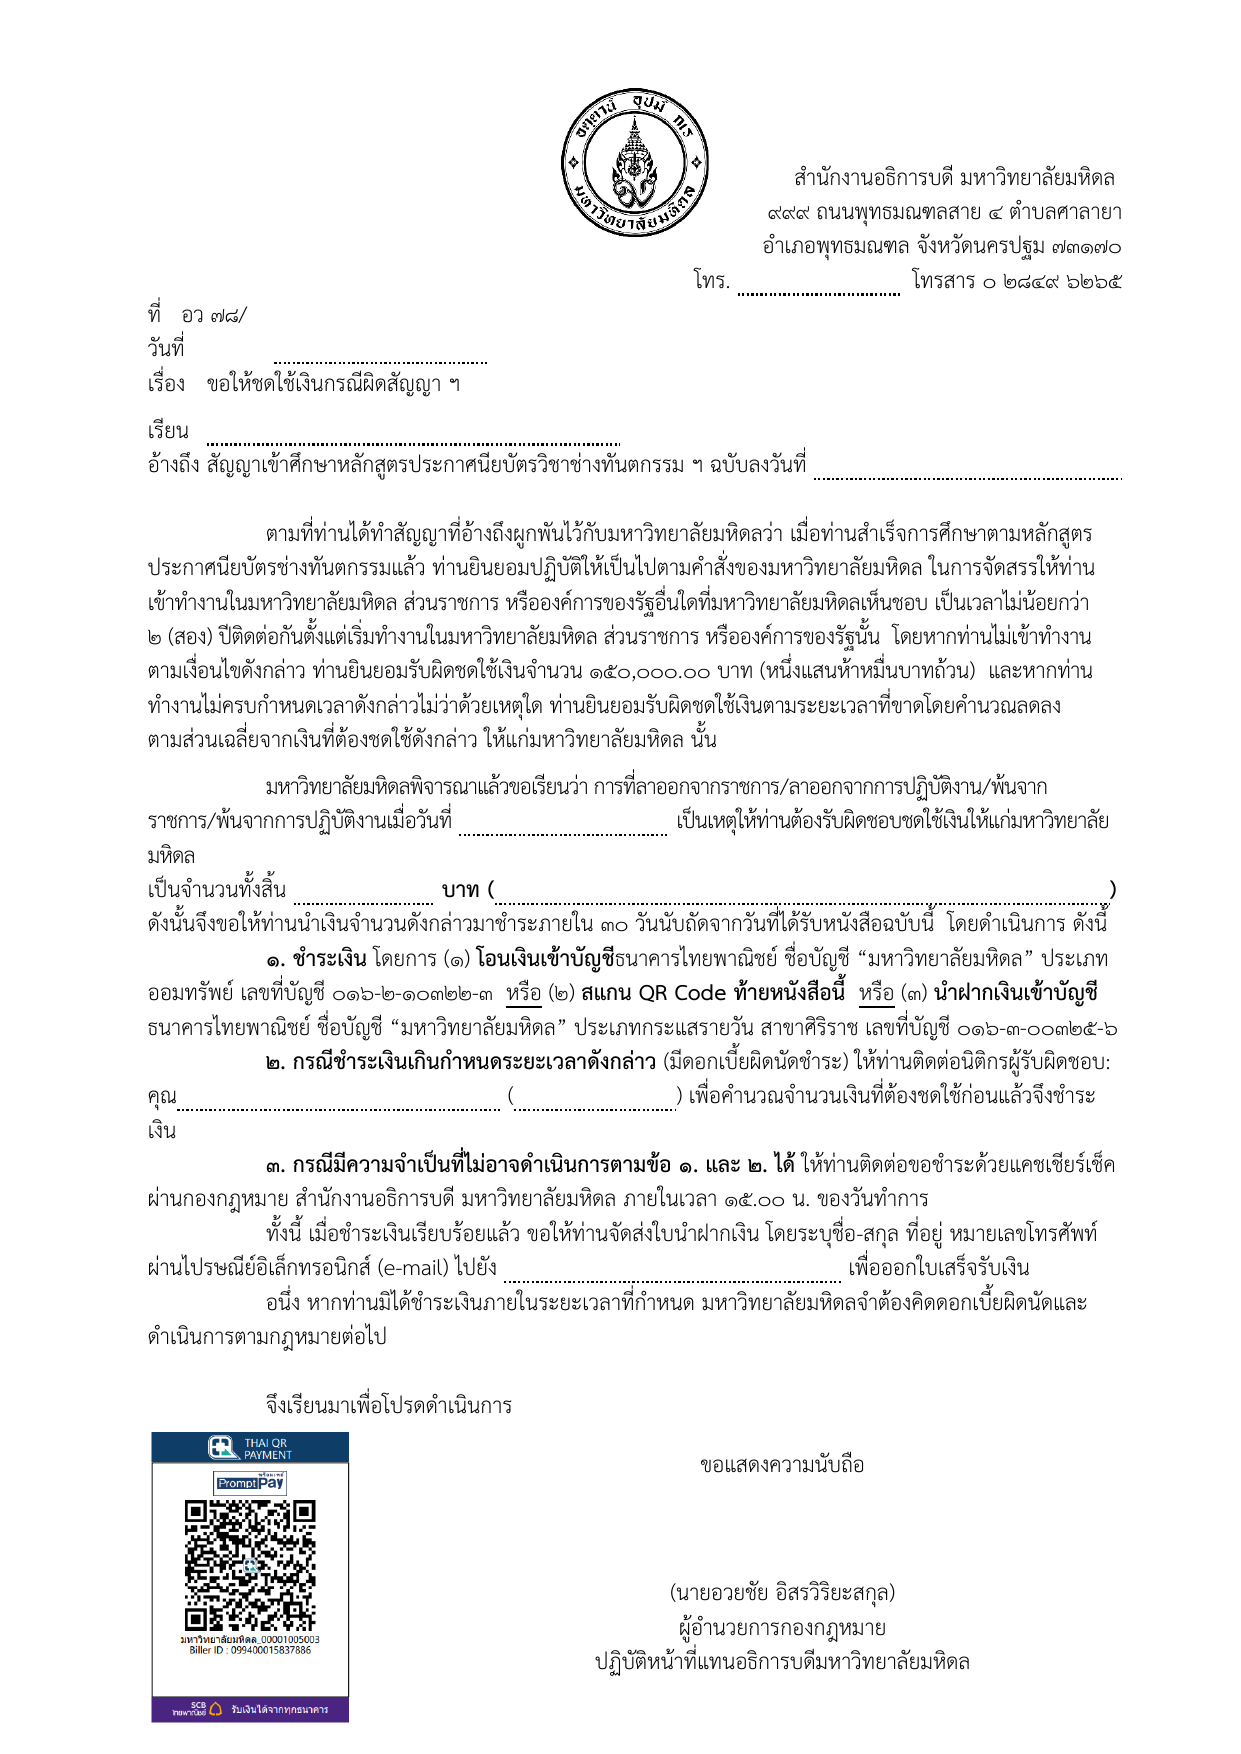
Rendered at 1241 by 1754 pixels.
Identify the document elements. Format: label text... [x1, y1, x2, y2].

text มหาวิทยาลัยมหิดลพิจารณาแล้วขอเรียนว่า การที่ลาออกจากราชการ/ลาออกจากการปฏิบัติงาน/พ้นจากราชการ/พ้นจากการปฏิบัติงานเมื่อวันที่ เป็นเหตุให้ท่านต้องรับผิดชอบชดใช้เงินให้แก่มหาวิทยาลัยมหิดล เป็นจำนวนทั้งสิ้น บาท ( ) ดังนั้นจึงขอให้ท่านนำเงินจำนวนดังกล่าวมาชำระภายใน ๓๐ วันนับถัดจากวันที่ได้รับหนังสือฉบับนี้ โดยดำเนินการ ดังนี้ [148, 767, 1122, 939]
text โทร. โทรสาร ๐ ๒๘๔๙ ๖๒๖๕ [148, 261, 1122, 295]
text ขอแสดงความนับถือ [443, 1445, 1122, 1479]
text ตามที่ท่านได้ทำสัญญาที่อ้างถึงผูกพันไว้กับมหาวิทยาลัยมหิดลว่า เมื่อท่านสำเร็จการศึกษาตามหลักสูตรประกาศนียบัตรช่างทันตกรรมแล้ว ท่านยินยอมปฏิบัติให้เป็นไปตามคำสั่งของมหาวิทยาลัยมหิดล ในการจัดสรรให้ท่านเข้าทำงานในมหาวิทยาลัยมหิดล ส่วนราชการ หรือองค์การของรัฐอื่นใดที่มหาวิทยาลัยมหิดลเห็นชอบ เป็นเวลาไม่น้อยกว่า ๒ (สอง) ปีติดต่อกันตั้งแต่เริ่มทำงานในมหาวิทยาลัยมหิดล ส่วนราชการ หรือองค์การของรัฐนั้น โดยหากท่านไม่เข้าทำงานตามเงื่อนไขดังกล่าว ท่านยินยอมรับผิดชดใช้เงินจำนวน ๑๕๐,๐๐๐.๐๐ บาท (หนึ่งแสนห้าหมื่นบาทถ้วน) และหากท่านทำงานไม่ครบกำหนดเวลาดังกล่าวไม่ว่าด้วยเหตุใด ท่านยินยอมรับผิดชดใช้เงินตามระยะเวลาที่ขาดโดยคำนวณลดลง ตามส่วนเฉลี่ยจากเงินที่ต้องชดใช้ดังกล่าว ให้แก่มหาวิทยาลัยมหิดล นั้น [148, 514, 1122, 754]
picture [147, 1429, 352, 1725]
text จึงเรียนมาเพื่อโปรดดำเนินการ [148, 1386, 1122, 1420]
text ๒. กรณีชำระเงินเกินกำหนดระยะเวลาดังกล่าว (มีดอกเบี้ยผิดนัดชำระ) ให้ท่านติดต่อนิติกรผู้รับผิดชอบ: คุณ ( ) เพื่อคำนวณจำนวนเงินที่ต้องชดใช้ก่อนแล้วจึงชำระเงิน [148, 1042, 1122, 1145]
text สำนักงานอธิการบดี มหาวิทยาลัยมหิดล [148, 157, 1122, 192]
text เรื่อง ขอให้ชดใช้เงินกรณีผิดสัญญา ฯ [148, 364, 1122, 398]
text ปฏิบัติหน้าที่แทนอธิการบดีมหาวิทยาลัยมหิดล [443, 1642, 1122, 1676]
text ๑. ชำระเงิน โดยการ (๑) โอนเงินเข้าบัญชีธนาคารไทยพาณิชย์ ชื่อบัญชี “มหาวิทยาลัยมหิดล” ประเภทออมทรัพย์ เลขที่บัญชี ๐๑๖-๒-๑๐๓๒๒-๓ หรือ (๒) สแกน QR Code ท้ายหนังสือนี้ หรือ (๓) นำฝากเงินเข้าบัญชีธนาคารไทยพาณิชย์ ชื่อบัญชี “มหาวิทยาลัยมหิดล” ประเภทกระแสรายวัน สาขาศิริราช เลขที่บัญชี ๐๑๖-๓-๐๐๓๒๕-๖ [148, 939, 1122, 1042]
text ๙๙๙ ถนนพุทธมณฑลสาย ๔ ตำบลศาลายา [148, 192, 1122, 226]
text วันที่ [148, 329, 1122, 364]
text ทั้งนี้ เมื่อชำระเงินเรียบร้อยแล้ว ขอให้ท่านจัดส่งใบนำฝากเงิน โดยระบุชื่อ-สกุล ที่อยู่ หมายเลขโทรศัพท์ ผ่านไปรษณีย์อิเล็กทรอนิกส์ (e-mail) ไปยัง เพื่อออกใบเสร็จรับเงิน [148, 1214, 1122, 1282]
text อ้างถึง สัญญาเข้าศึกษาหลักสูตรประกาศนียบัตรวิชาช่างทันตกรรม ฯ ฉบับลงวันที่ [148, 445, 1122, 479]
picture [561, 88, 709, 157]
text อนึ่ง หากท่านมิได้ชำระเงินภายในระยะเวลาที่กำหนด มหาวิทยาลัยมหิดลจำต้องคิดดอกเบี้ยผิดนัดและดำเนินการตามกฎหมายต่อไป [148, 1282, 1122, 1351]
text อำเภอพุทธมณฑล จังหวัดนครปฐม ๗๓๑๗๐ [148, 226, 1122, 261]
text เรียน [148, 411, 1122, 445]
text ๓. กรณีมีความจำเป็นที่ไม่อาจดำเนินการตามข้อ ๑. และ ๒. ได้ ให้ท่านติดต่อขอชำระด้วยแคชเชียร์เช็ค ผ่านกองกฎหมาย สำนักงานอธิการบดี มหาวิทยาลัยมหิดล ภายในเวลา ๑๕.๐๐ น. ของวันทำการ [148, 1145, 1122, 1214]
text (นายอวยชัย อิสรวิริยะสกุล) [443, 1573, 1122, 1607]
text ที่ อว ๗๘/ [148, 295, 1122, 329]
text ผู้อำนวยการกองกฎหมาย [443, 1607, 1122, 1642]
